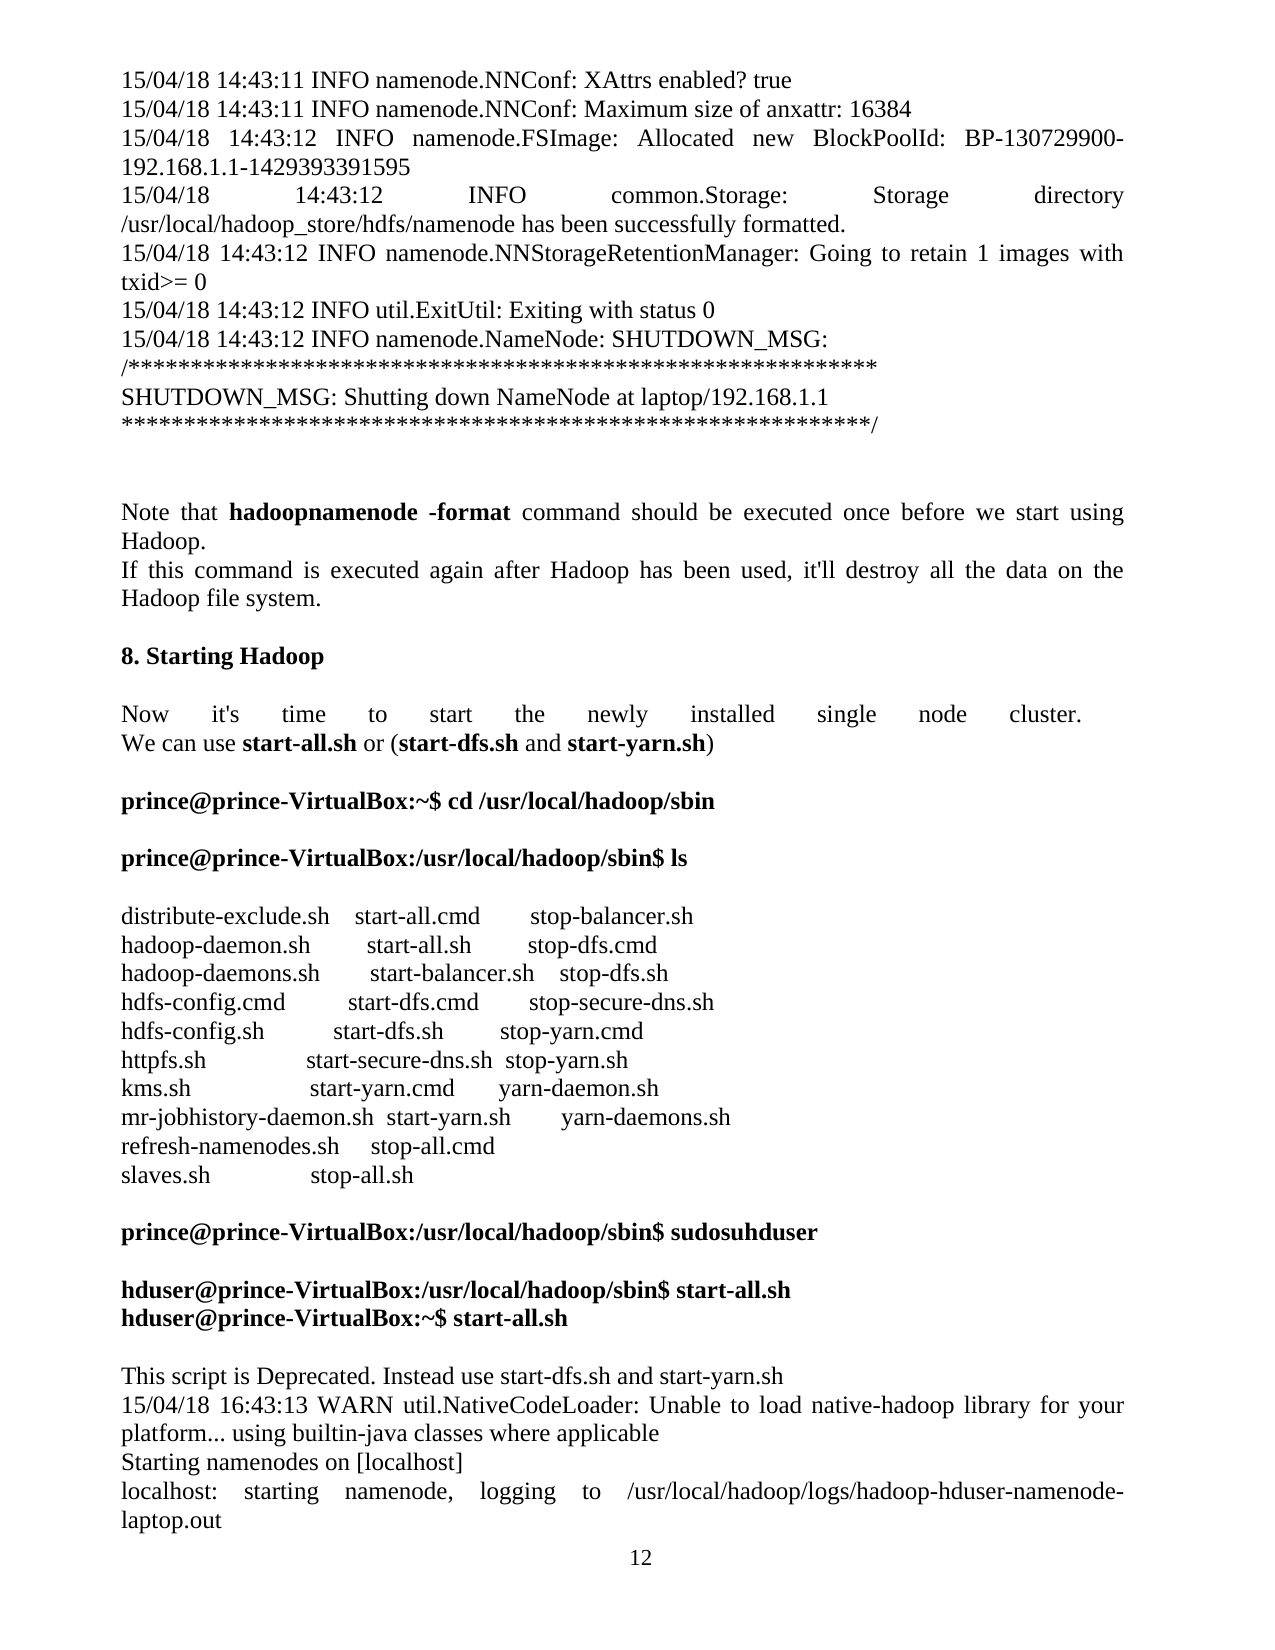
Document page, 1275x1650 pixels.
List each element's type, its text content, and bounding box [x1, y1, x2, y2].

text Starting namenodes on [localhost] [121, 1447, 1125, 1476]
text refresh-namenodes.sh stop-all.cmd [121, 1131, 1125, 1160]
text httpfs.sh start-secure-dns.sh stop-yarn.sh [121, 1045, 1125, 1073]
text /************************************************************ [121, 353, 1125, 382]
text localhost: starting namenode, logging to /usr/local/hadoop/logs/hadoop-hduser-namenode-laptop.out [121, 1476, 1125, 1533]
text This script is Deprecated. Instead use start-dfs.sh and start-yarn.sh [121, 1361, 1125, 1390]
text SHUTDOWN_MSG: Shutting down NameNode at laptop/192.168.1.1 [121, 382, 1125, 411]
text 15/04/18 14:43:12 INFO common.Storage: Storage directory /usr/local/hadoop_store/hdfs/namenode has been successfully formatted. [121, 181, 1125, 238]
text distribute-exclude.sh start-all.cmd stop-balancer.sh [121, 901, 1125, 930]
text kms.sh start-yarn.cmd yarn-daemon.sh [121, 1073, 1125, 1102]
text 15/04/18 14:43:12 INFO namenode.NNStorageRetentionManager: Going to retain 1 images with txid>= 0 [121, 238, 1125, 296]
text 15/04/18 14:43:12 INFO util.ExitUtil: Exiting with status 0 [121, 296, 1125, 324]
text hdfs-config.cmd start-dfs.cmd stop-secure-dns.sh [121, 987, 1125, 1016]
text Now it's time to start the newly installed single node cluster. We can use start-all.sh or (start-dfs.sh and start-yarn.sh) [121, 699, 1125, 757]
text prince@prince-VirtualBox:/usr/local/hadoop/sbin$ ls [121, 843, 1125, 872]
text ************************************************************/ [121, 411, 1125, 439]
text prince@prince-VirtualBox:~$ cd /usr/local/hadoop/sbin [121, 786, 1125, 815]
text slaves.sh stop-all.sh [121, 1160, 1125, 1188]
text prince@prince-VirtualBox:/usr/local/hadoop/sbin$ sudosuhduser [121, 1217, 1125, 1246]
text 15/04/18 14:43:12 INFO namenode.FSImage: Allocated new BlockPoolId: BP-130729900-192.168.1.1-1429393391595 [121, 123, 1125, 181]
text Note that hadoopnamenode -format command should be executed once before we start using Hadoop. If this command is executed again after Hadoop has been used, it'll destroy all the data on the Hadoop file system. [121, 497, 1125, 612]
text 15/04/18 14:43:12 INFO namenode.NameNode: SHUTDOWN_MSG: [121, 324, 1125, 353]
text hduser@prince-VirtualBox:/usr/local/hadoop/sbin$ start-all.sh [121, 1275, 1125, 1303]
text hdfs-config.sh start-dfs.sh stop-yarn.cmd [121, 1016, 1125, 1045]
text mr-jobhistory-daemon.sh start-yarn.sh yarn-daemons.sh [121, 1102, 1125, 1131]
text 8. Starting Hadoop [121, 641, 1125, 670]
text hadoop-daemon.sh start-all.sh stop-dfs.cmd [121, 930, 1125, 958]
text hduser@prince-VirtualBox:~$ start-all.sh [121, 1303, 1125, 1332]
text 15/04/18 14:43:11 INFO namenode.NNConf: XAttrs enabled? true [121, 66, 1125, 94]
text 15/04/18 14:43:11 INFO namenode.NNConf: Maximum size of anxattr: 16384 [121, 94, 1125, 123]
text hadoop-daemons.sh start-balancer.sh stop-dfs.sh [121, 958, 1125, 987]
text 15/04/18 16:43:13 WARN util.NativeCodeLoader: Unable to load native-hadoop library for your platform... using builtin-java classes where applicable [121, 1390, 1125, 1447]
